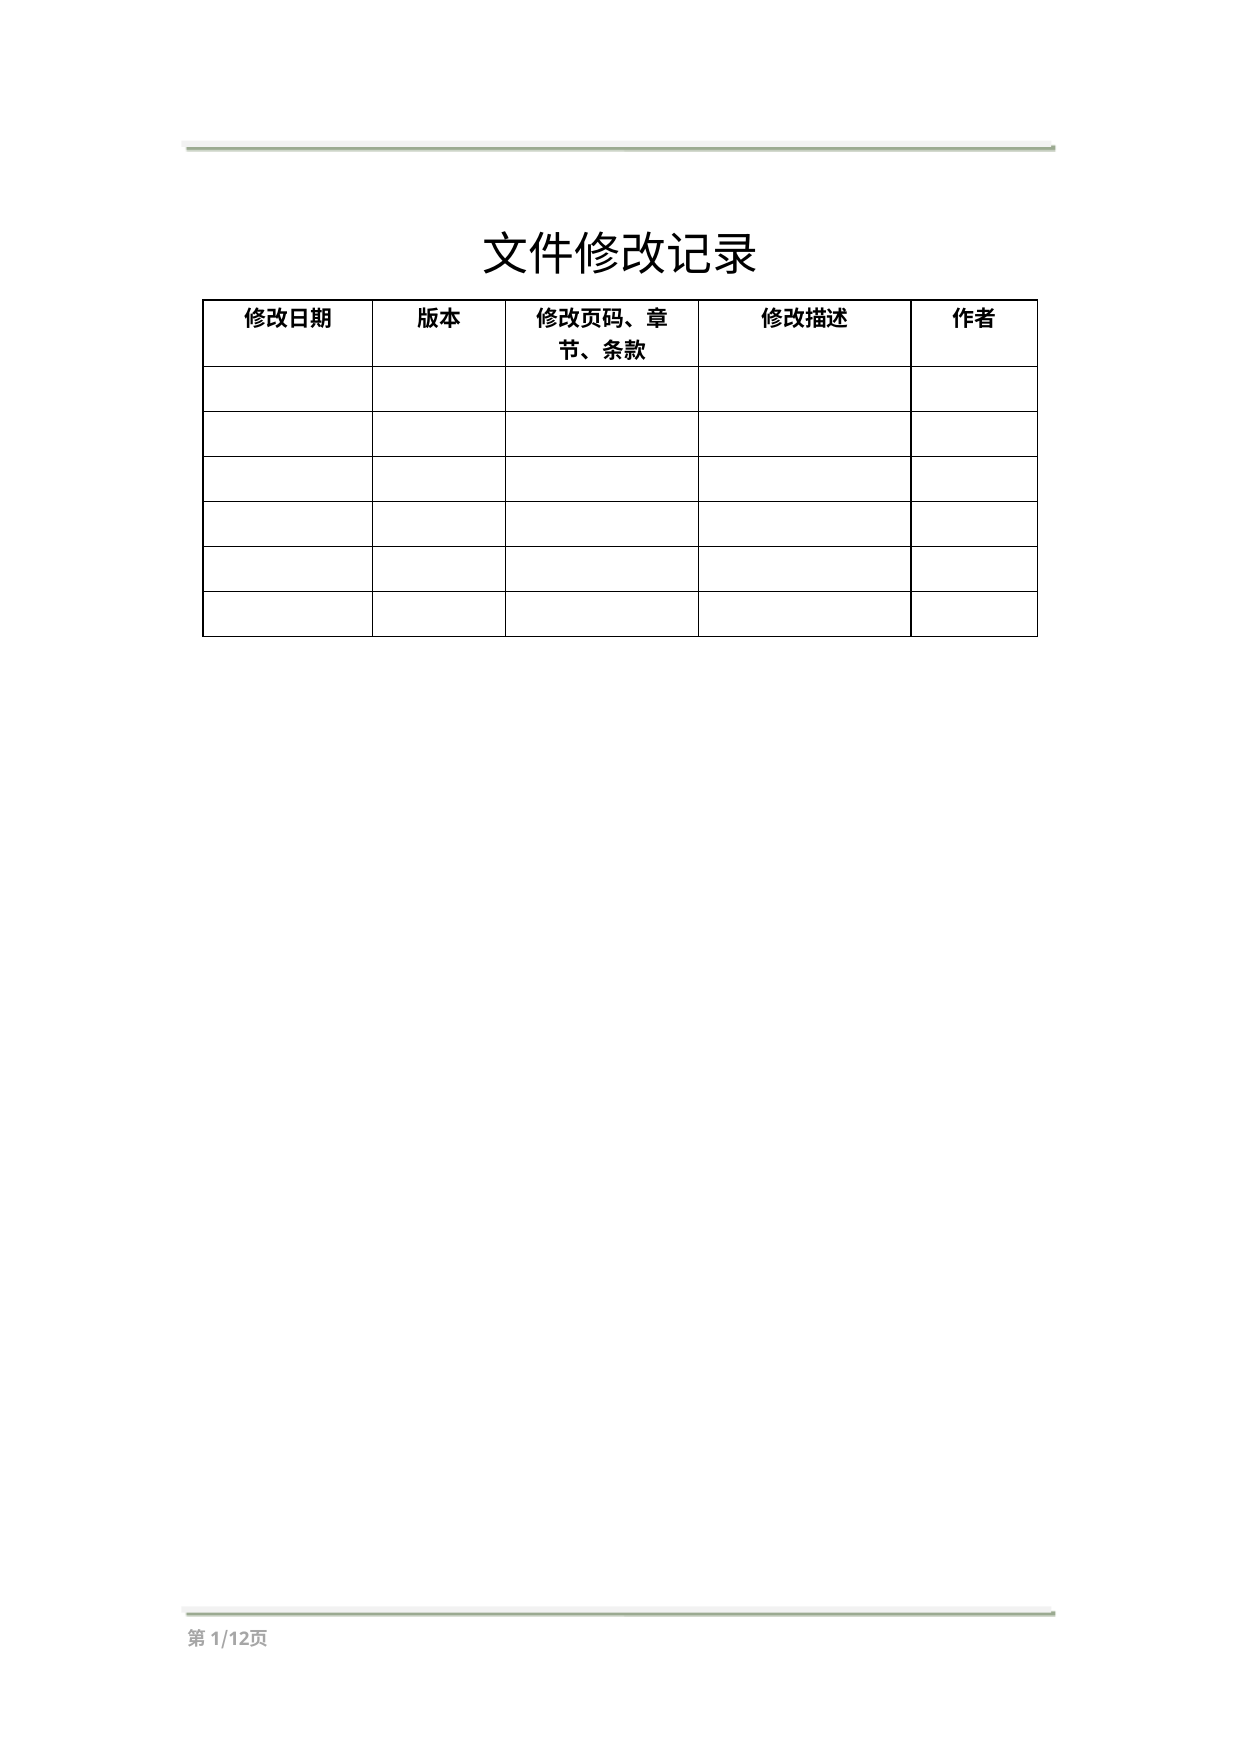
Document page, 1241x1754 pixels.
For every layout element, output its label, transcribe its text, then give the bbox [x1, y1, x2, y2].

table_cell [204, 367, 372, 411]
table_cell [912, 592, 1037, 636]
table_cell [699, 367, 910, 411]
table_header 作者 [912, 301, 1037, 366]
table_cell [506, 367, 698, 411]
table_cell [699, 547, 910, 591]
table_cell [204, 592, 372, 636]
table_cell [912, 457, 1037, 501]
table_cell [506, 592, 698, 636]
table_header 版本 [373, 301, 505, 366]
table_cell [506, 502, 698, 546]
table_cell [204, 502, 372, 546]
table_cell [373, 502, 505, 546]
table_header 修改日期 [204, 301, 372, 366]
text 文件修改记录 [187, 202, 1053, 299]
table_cell [506, 547, 698, 591]
table_cell [506, 457, 698, 501]
table_cell [373, 412, 505, 456]
table_cell [373, 367, 505, 411]
table_cell [204, 457, 372, 501]
table_cell [204, 412, 372, 456]
table_cell [699, 412, 910, 456]
table_cell [912, 367, 1037, 411]
table_cell [699, 457, 910, 501]
table_cell [373, 547, 505, 591]
table_cell [912, 502, 1037, 546]
table_cell [912, 412, 1037, 456]
table_header 修改页码、章节、条款 [506, 301, 698, 366]
table_cell [373, 457, 505, 501]
table_cell [204, 547, 372, 591]
table_cell [699, 502, 910, 546]
table_cell [373, 592, 505, 636]
table_cell [506, 412, 698, 456]
table_cell [699, 592, 910, 636]
table_cell [912, 547, 1037, 591]
table_header 修改描述 [699, 301, 910, 366]
